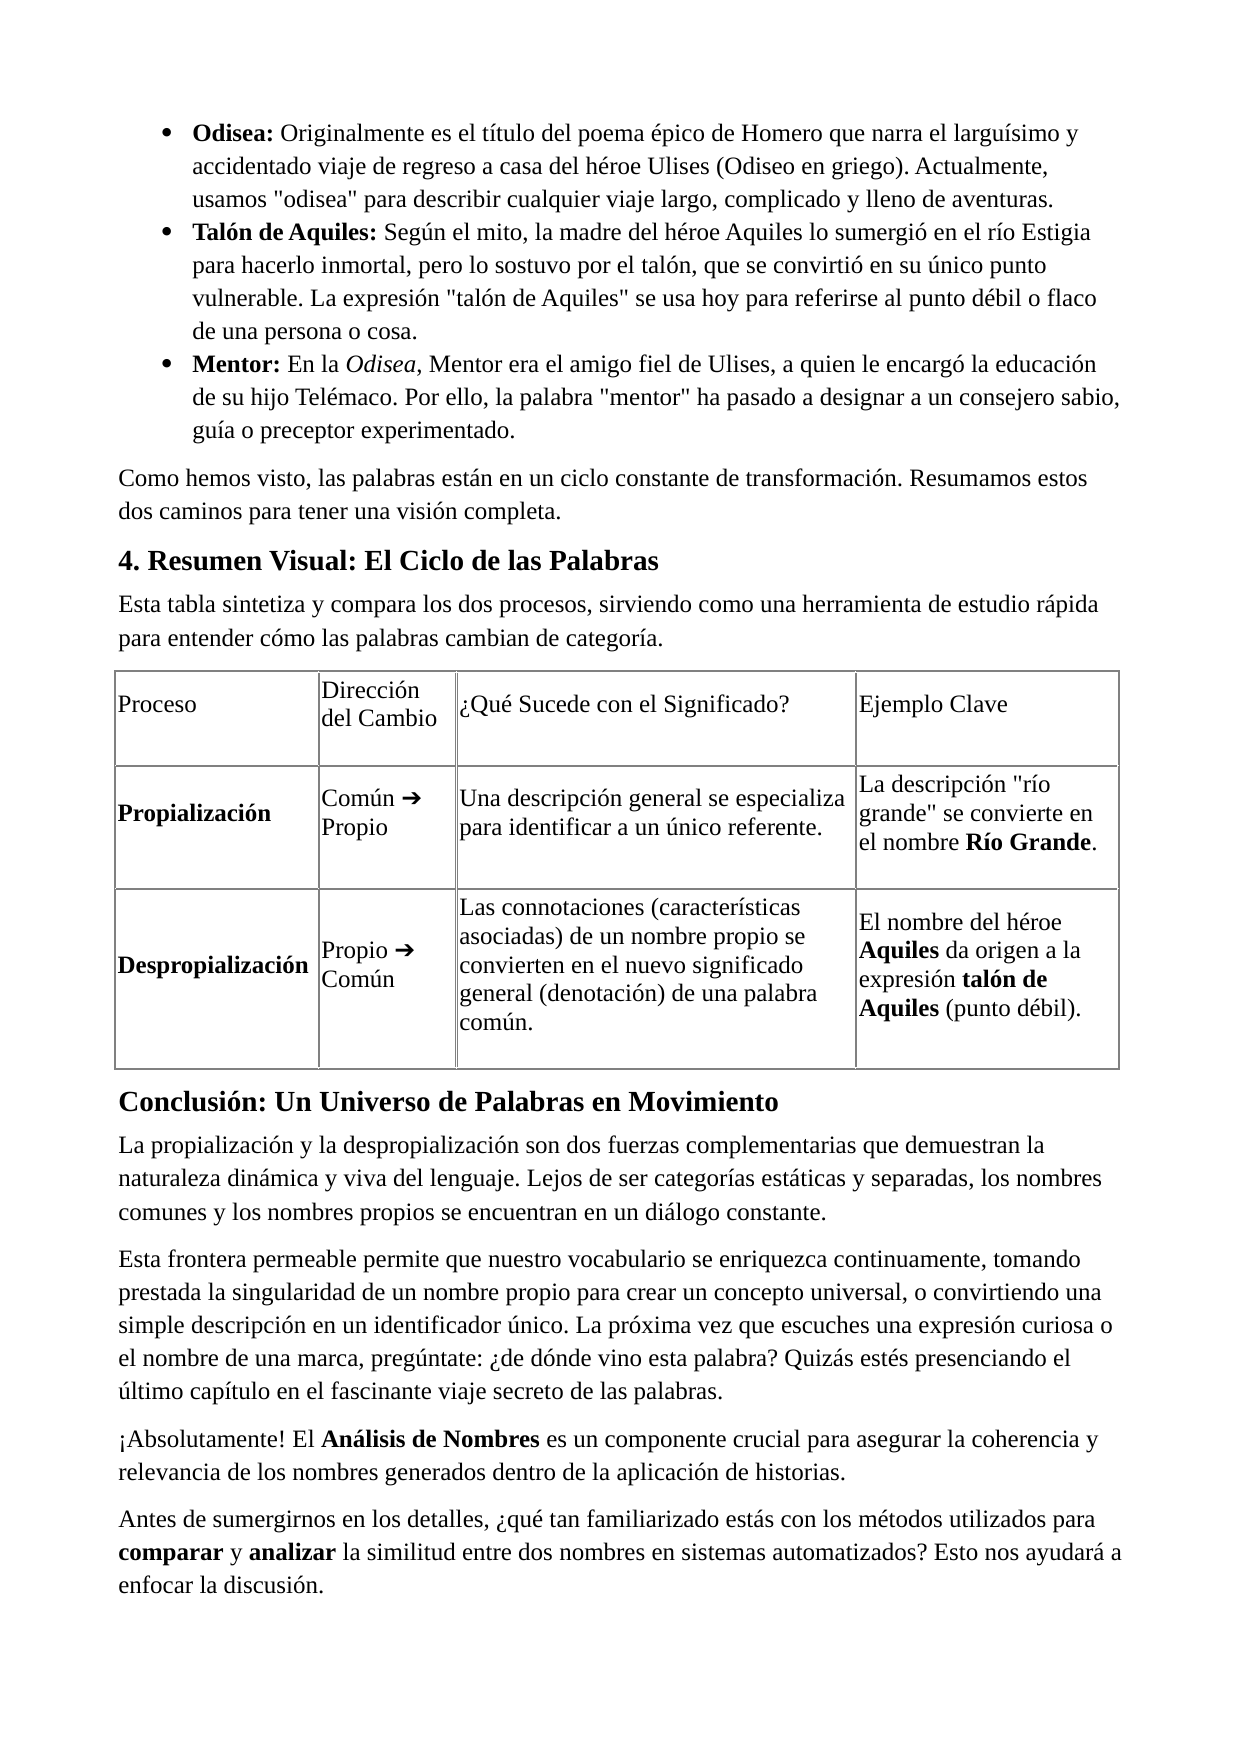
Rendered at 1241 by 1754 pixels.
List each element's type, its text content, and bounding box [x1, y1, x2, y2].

text Como hemos visto, las palabras están en un ciclo constante de transformación. Resumamos estos dos caminos para tener una visión completa. [118, 463, 1122, 525]
table_cell Despropialización [116, 890, 318, 1068]
table_cell Común ➔ Propio [320, 767, 455, 888]
text ¡Absolutamente! El Análisis de Nombres es un componente crucial para asegurar la coherencia y relevancia de los nombres generados dentro de la aplicación de historias. [118, 1424, 1122, 1486]
table_header Proceso [116, 672, 318, 764]
list Talón de Aquiles: Según el mito, la madre del héroe Aquiles lo sumergió en el río Estigia para hacerlo inmortal, pero lo sostuvo por el talón, que se convirtió en su único punto vulnerable. La expresión "talón de Aquiles" se usa hoy para referirse al punto débil o flaco de una persona o cosa. [162, 217, 1122, 345]
list Mentor: En la Odisea, Mentor era el amigo fiel de Ulises, a quien le encargó la educación de su hijo Telémaco. Por ello, la palabra "mentor" ha pasado a designar a un consejero sabio, guía o preceptor experimentado. [162, 349, 1122, 444]
table_cell Una descripción general se especializa para identificar a un único referente. [458, 767, 855, 888]
text La propialización y la despropialización son dos fuerzas complementarias que demuestran la naturaleza dinámica y viva del lenguaje. Lejos de ser categorías estáticas y separadas, los nombres comunes y los nombres propios se encuentran en un diálogo constante. [118, 1131, 1122, 1225]
text Esta tabla sintetiza y compara los dos procesos, sirviendo como una herramienta de estudio rápida para entender cómo las palabras cambian de categoría. [118, 589, 1122, 651]
table_cell Propio ➔ Común [318, 890, 456, 1068]
subtitle 4. Resumen Visual: El Ciclo de las Palabras [118, 543, 1122, 577]
table_cell Las connotaciones (características asociadas) de un nombre propio se convierten en el nuevo significado general (denotación) de una palabra común. [456, 890, 856, 1068]
text Esta frontera permeable permite que nuestro vocabulario se enriquezca continuamente, tomando prestada la singularidad de un nombre propio para crear un concepto universal, o convirtiendo una simple descripción en un identificador único. La próxima vez que escuches una expresión curiosa o el nombre de una marca, pregúntate: ¿de dónde vino esta palabra? Quizás estés presenciando el último capítulo en el fascinante viaje secreto de las palabras. [118, 1244, 1122, 1405]
subtitle Conclusión: Un Universo de Palabras en Movimiento [118, 1084, 1122, 1118]
table_header ¿Qué Sucede con el Significado? [458, 672, 855, 764]
text Antes de sumergirnos en los detalles, ¿qué tan familiarizado estás con los métodos utilizados para comparar y analizar la similitud entre dos nombres en sistemas automatizados? Esto nos ayudará a enfocar la discusión. [118, 1504, 1122, 1599]
table_cell Propialización [116, 767, 318, 888]
list Odisea: Originalmente es el título del poema épico de Homero que narra el larguísimo y accidentado viaje de regreso a casa del héroe Ulises (Odiseo en griego). Actualmente, usamos "odisea" para describir cualquier viaje largo, complicado y lleno de aventuras. [162, 118, 1122, 213]
table_cell La descripción "río grande" se convierte en el nombre Río Grande. [857, 765, 1118, 888]
table_header Ejemplo Clave [857, 672, 1118, 764]
table_cell El nombre del héroe Aquiles da origen a la expresión talón de Aquiles (punto débil). [856, 888, 1118, 1068]
table_header Dirección del Cambio [320, 672, 455, 764]
